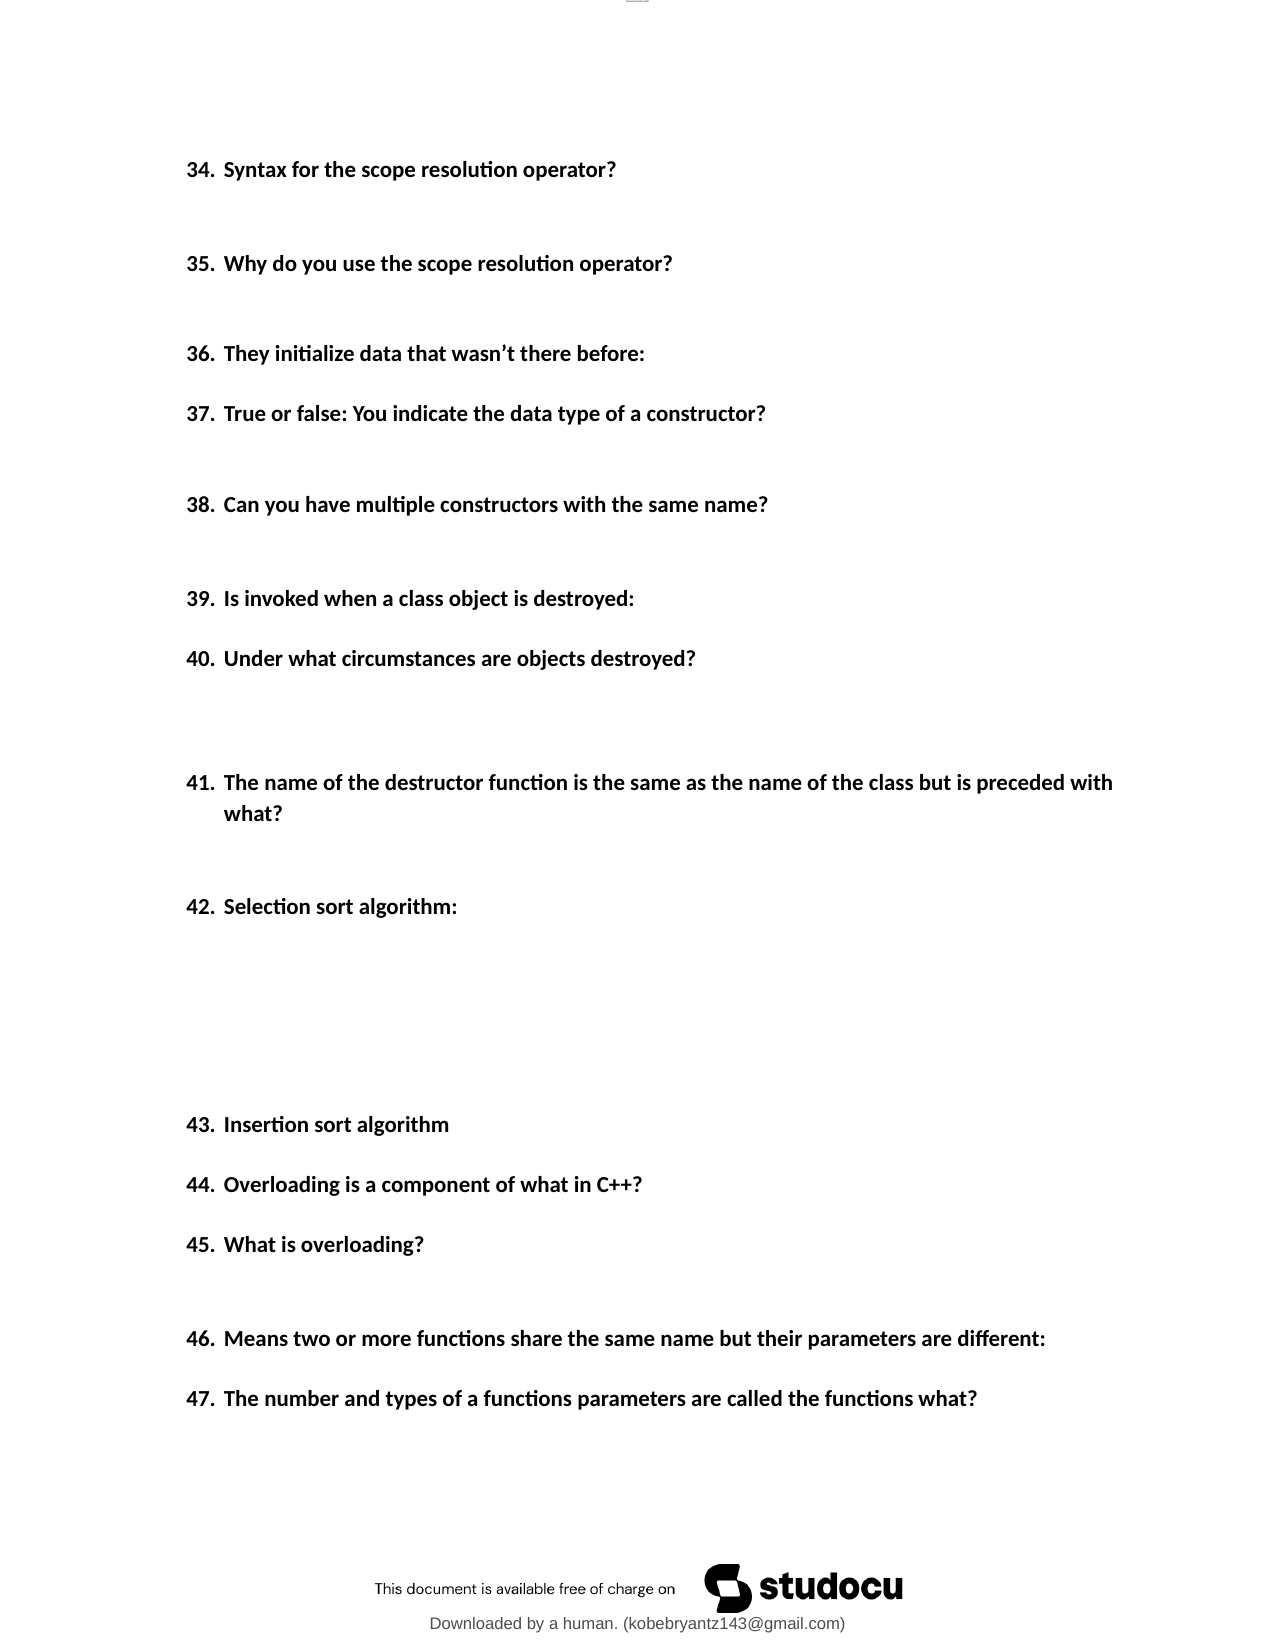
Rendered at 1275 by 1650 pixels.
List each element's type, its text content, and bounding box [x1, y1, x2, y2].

list The name of the destructor function is the same as the name of the class but is preceded with what? [186, 768, 1115, 827]
list Insertion sort algorithm [186, 1110, 1115, 1138]
picture [325, 1558, 951, 1619]
list Selection sort algorithm: [186, 892, 1115, 920]
list They initialize data that wasn’t there before: [186, 339, 1115, 367]
list Why do you use the scope resolution operator? [186, 249, 1115, 277]
list Can you have multiple constructors with the same name? [186, 490, 1115, 518]
list Overloading is a component of what in C++? [186, 1170, 1115, 1198]
list Under what circumstances are objects destroyed? [186, 644, 1115, 672]
list True or false: You indicate the data type of a constructor? [186, 399, 1115, 428]
list Syntax for the scope resolution operator? [186, 155, 1115, 183]
list Is invoked when a class object is destroyed: [186, 584, 1115, 612]
list The number and types of a functions parameters are called the functions what? [186, 1384, 1115, 1412]
list Means two or more functions share the same name but their parameters are different: [186, 1324, 1115, 1352]
list What is overloading? [186, 1231, 1115, 1258]
